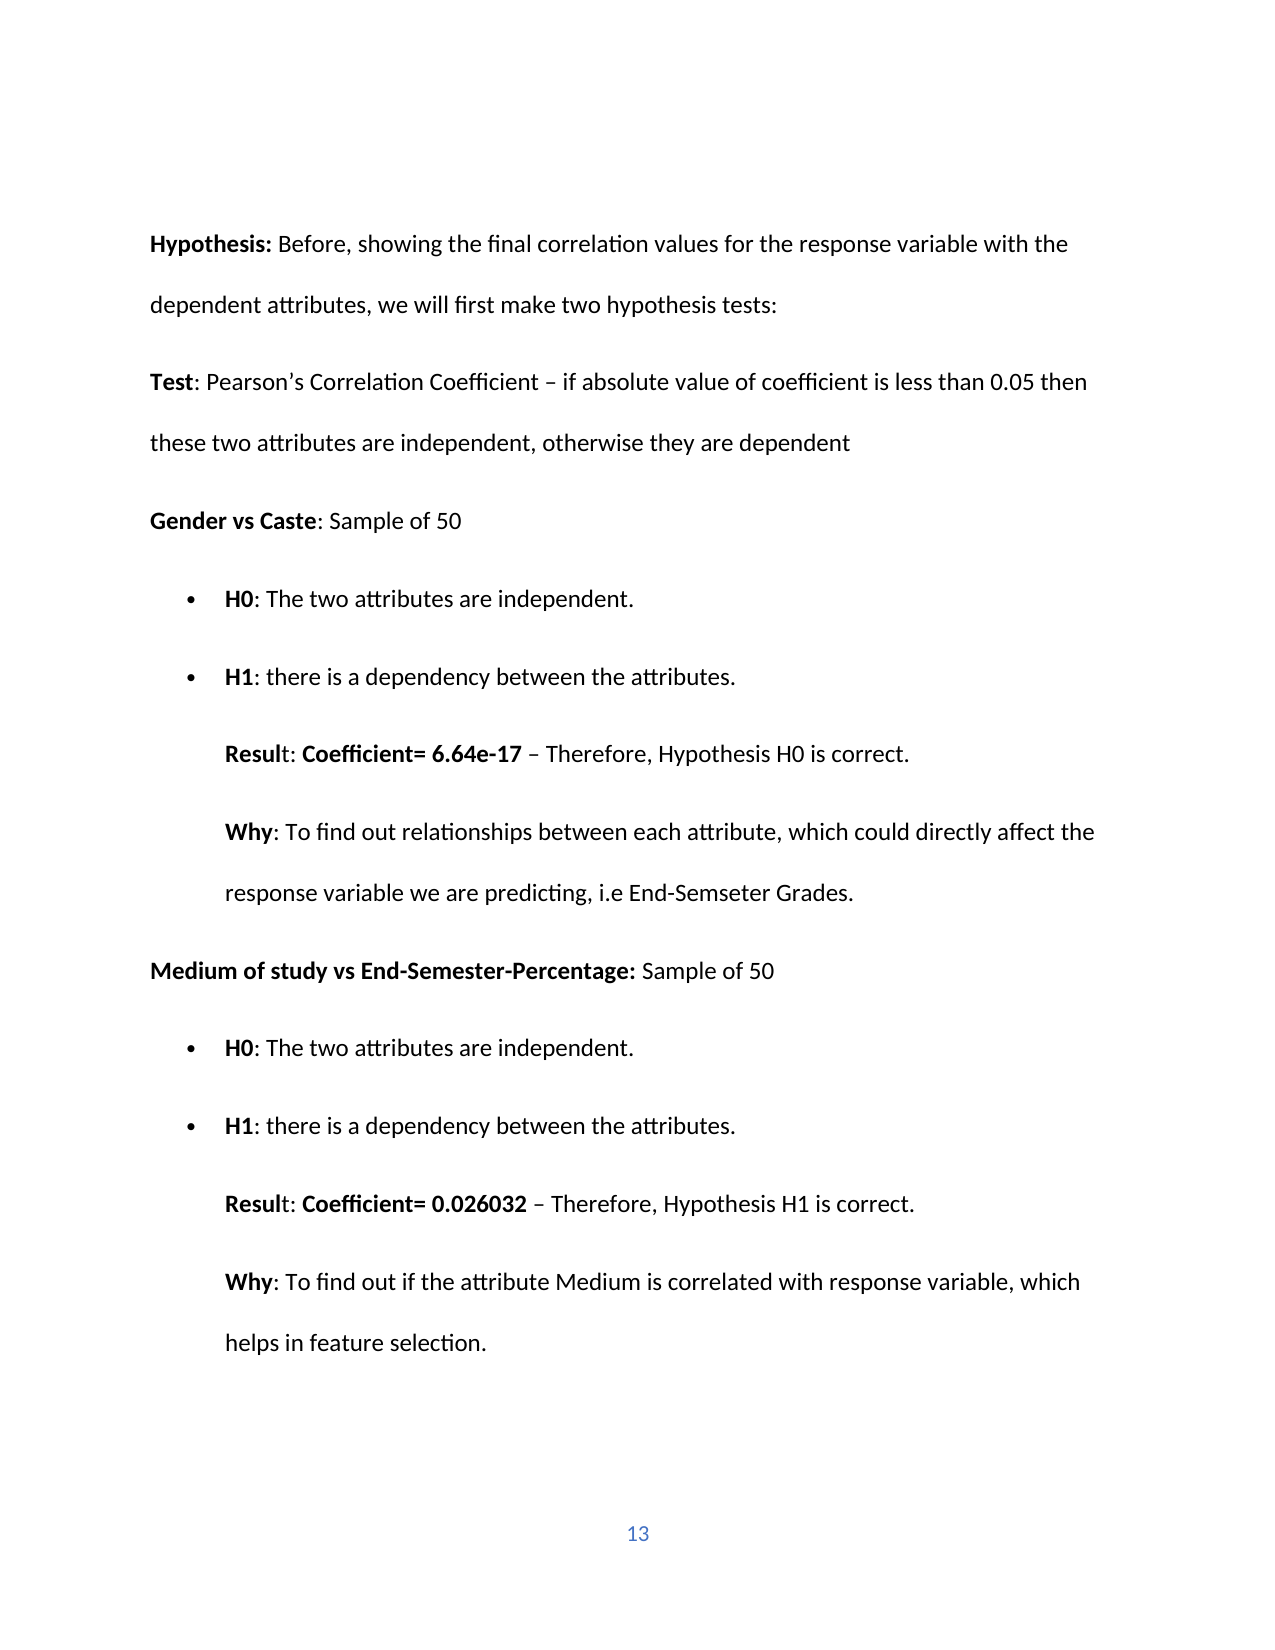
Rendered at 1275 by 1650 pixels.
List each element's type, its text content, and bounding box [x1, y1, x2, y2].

text Hypothesis: Before, showing the final correlation values for the response variable with the dependent attributes, we will first make two hypothesis tests: [150, 228, 1125, 319]
text Test: Pearson’s Correlation Coefficient – if absolute value of coefficient is less than 0.05 then these two attributes are independent, otherwise they are dependent [150, 366, 1125, 458]
list H0: The two attributes are independent. [187, 583, 1125, 613]
text Gender vs Caste: Sample of 50 [150, 505, 1125, 536]
list H1: there is a dependency between the attributes. [187, 661, 1125, 691]
text Why: To find out if the attribute Medium is correlated with response variable, which helps in feature selection. [225, 1266, 1125, 1357]
text Why: To find out relationships between each attribute, which could directly affect the response variable we are predicting, i.e End-Semseter Grades. [225, 816, 1125, 908]
text Medium of study vs End-Semester-Percentage: Sample of 50 [150, 955, 1125, 985]
text Result: Coefficient= 0.026032 – Therefore, Hypothesis H1 is correct. [225, 1188, 1125, 1218]
list H1: there is a dependency between the attributes. [187, 1110, 1125, 1141]
list H0: The two attributes are independent. [187, 1032, 1125, 1063]
text Result: Coefficient= 6.64e-17 – Therefore, Hypothesis H0 is correct. [225, 738, 1125, 769]
